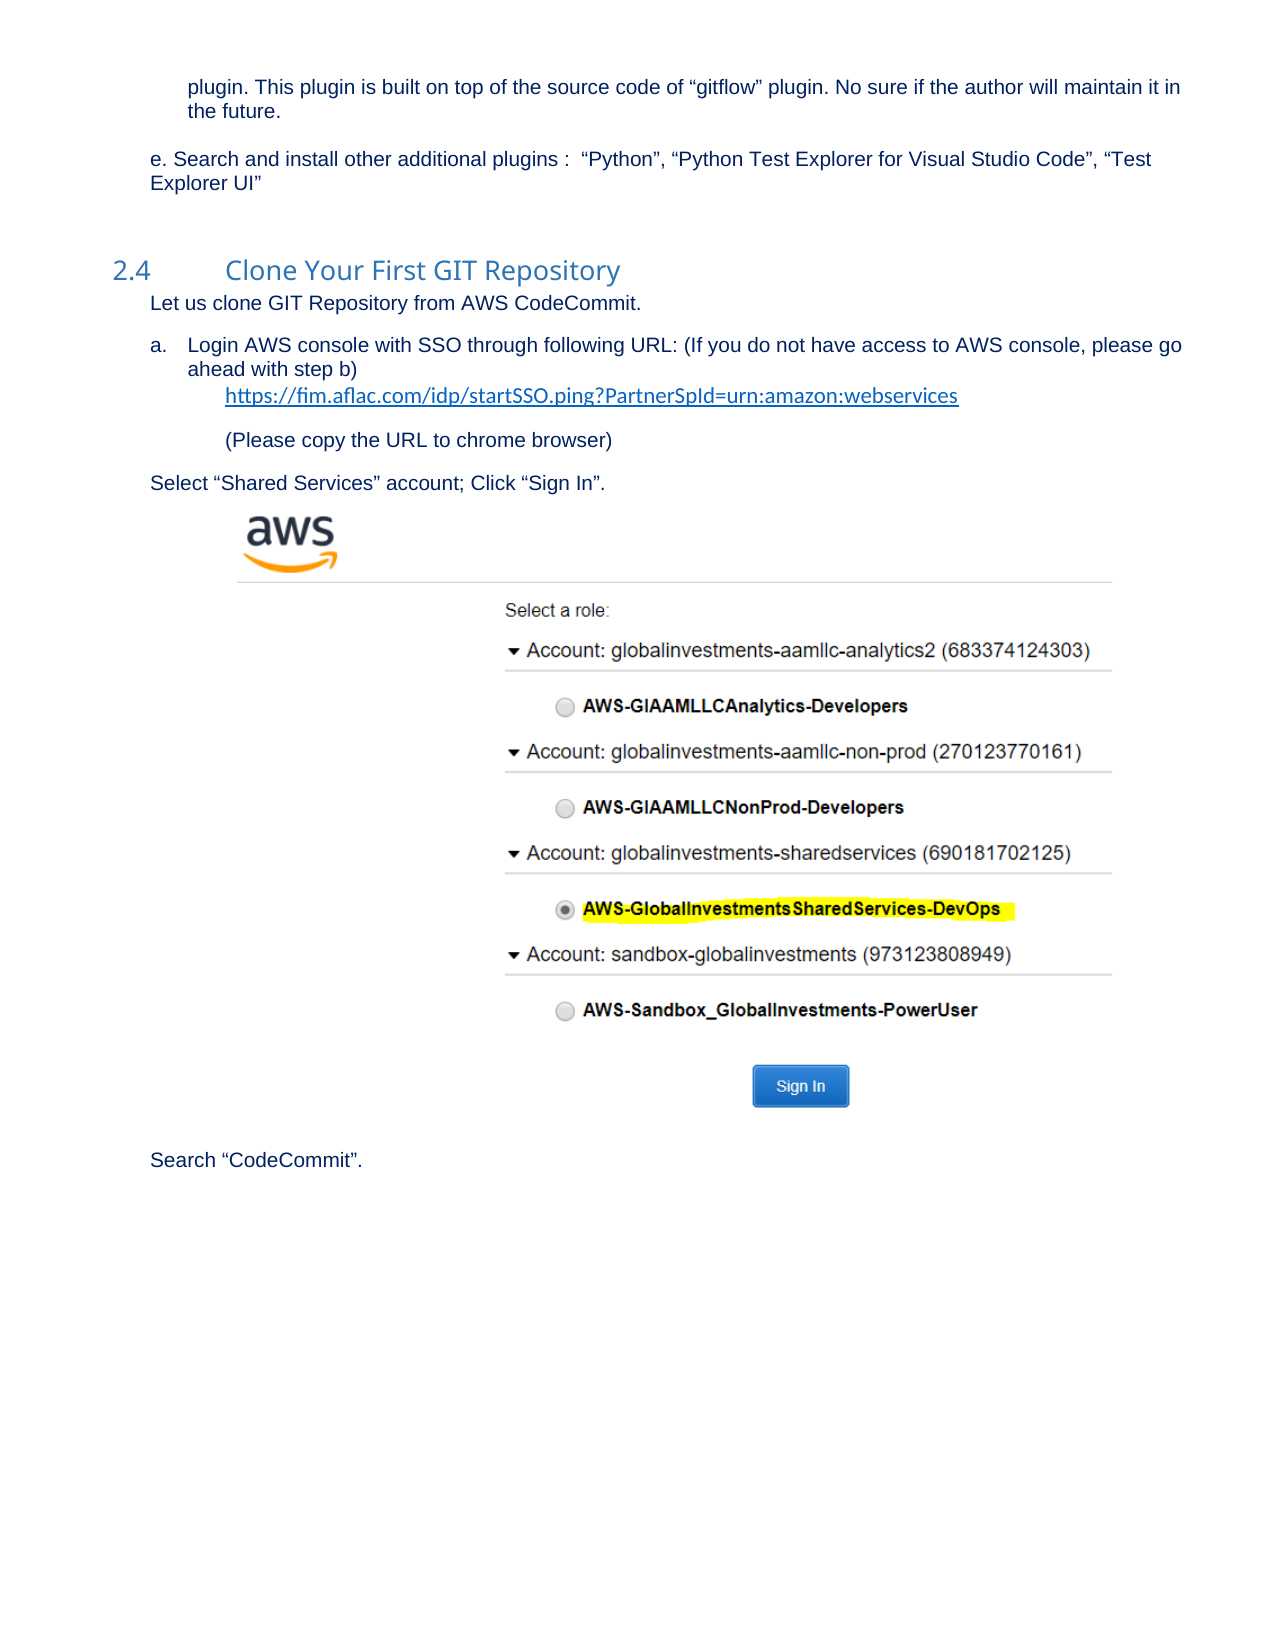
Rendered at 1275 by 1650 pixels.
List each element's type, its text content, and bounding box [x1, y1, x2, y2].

text (Please copy the URL to chrome browser) [150, 428, 1200, 452]
text Select “Shared Services” account; Click “Sign In”. [112, 471, 1200, 494]
subtitle Clone Your First GIT Repository [112, 251, 1200, 288]
list Login AWS console with SSO through following URL: (If you do not have access to AWS console, please go ahead with step b) [150, 333, 1200, 381]
text Search “CodeCommit”. [112, 1148, 1200, 1172]
list e. Search and install other additional plugins : “Python”, “Python Test Explorer for Visual Studio Code”, “Test Explorer UI” [150, 147, 1200, 195]
text Let us clone GIT Repository from AWS CodeCommit. [112, 291, 1200, 315]
text https://fim.aflac.com/idp/startSSO.ping?PartnerSpId=urn:amazon:webservices [150, 381, 1200, 409]
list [187, 75, 1200, 123]
picture [237, 513, 1113, 1129]
